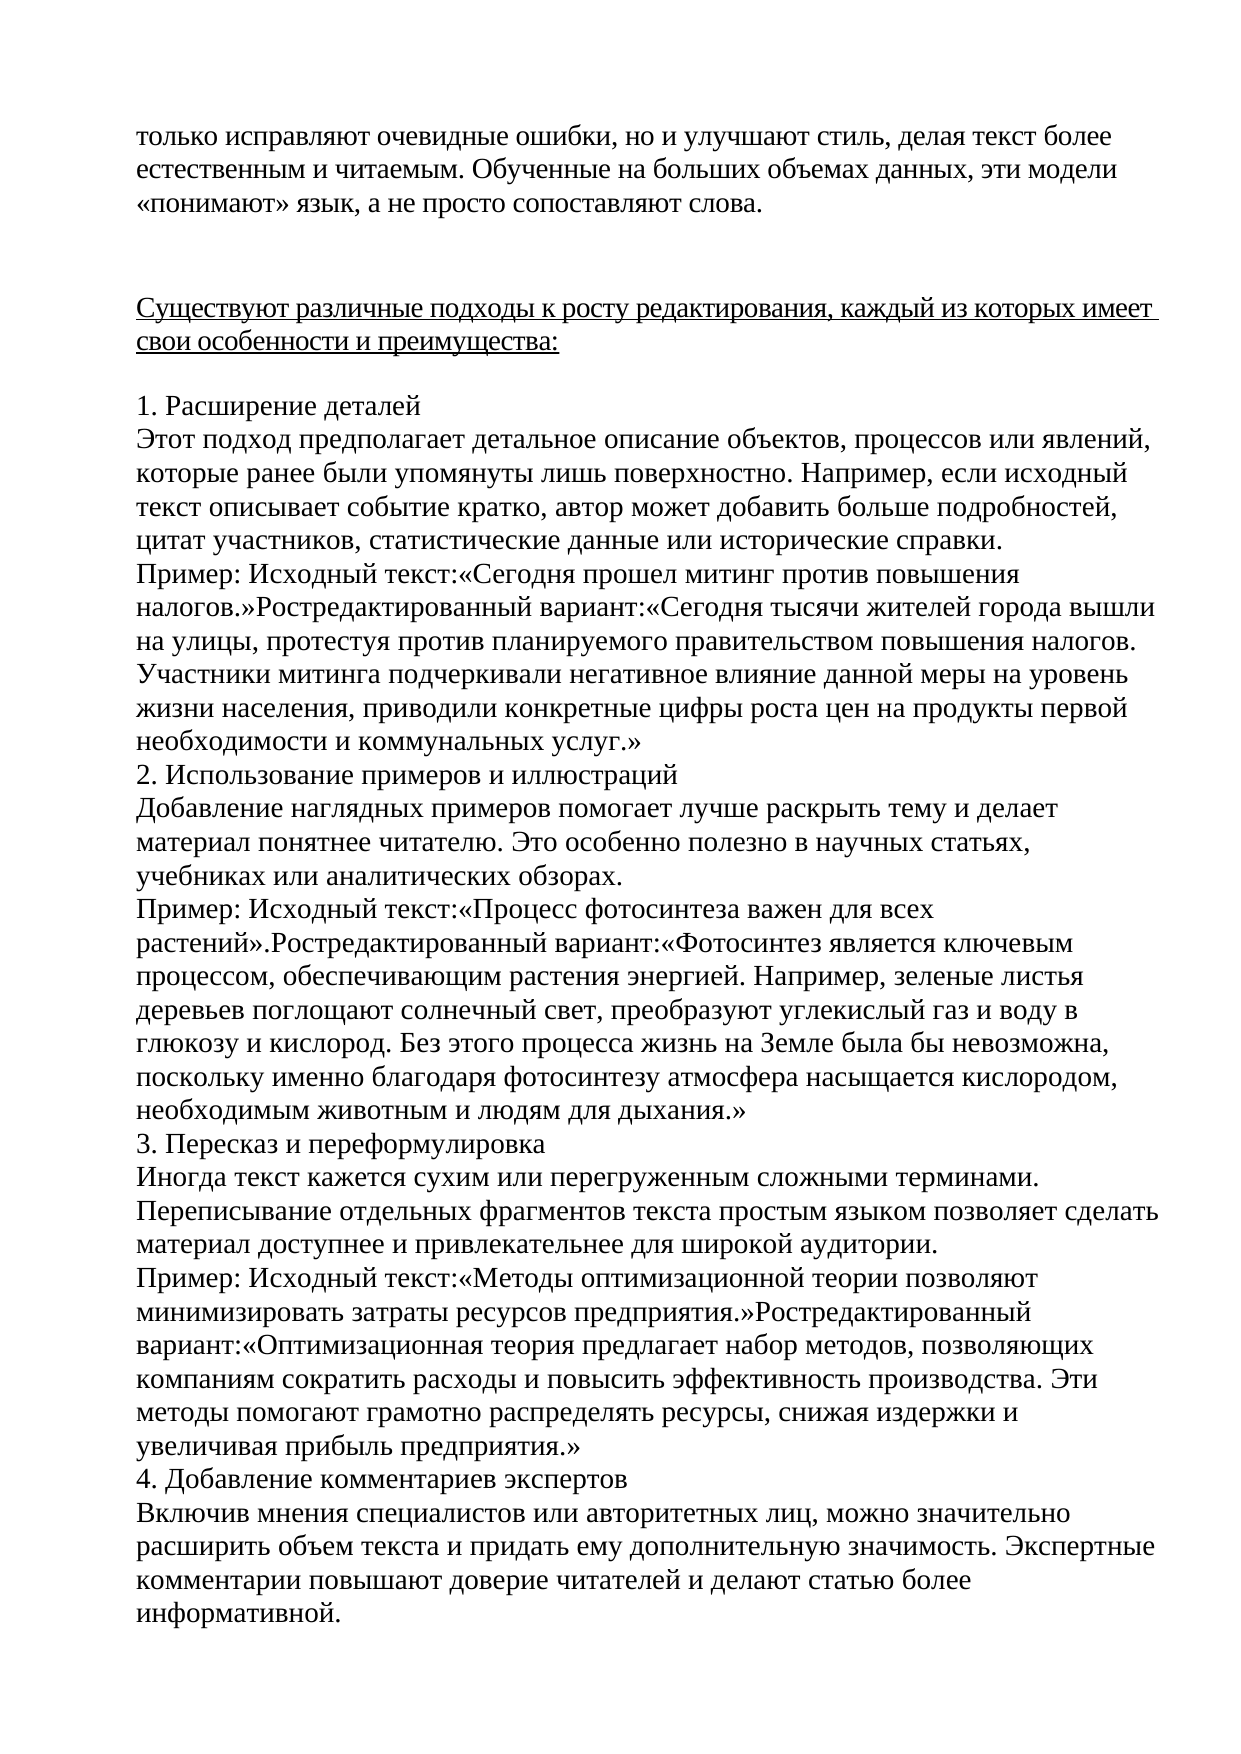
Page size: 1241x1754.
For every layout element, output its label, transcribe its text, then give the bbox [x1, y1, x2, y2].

text Существуют различные подходы к росту редактирования, каждый из которых имеет свои особенности и преимущества: [136, 250, 1163, 357]
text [136, 1461, 1163, 1629]
text 1. Расширение деталей Этот подход предполагает детальное описание объектов, процессов или явлений, которые ранее были упомянуты лишь поверхностно. Например, если исходный текст описывает событие кратко, автор может добавить больше подробностей, цитат участников, статистические данные или исторические справки. Пример: Исходный текст:«Сегодня прошел митинг против повышения налогов.»Ростредактированный вариант:«Сегодня тысячи жителей города вышли на улицы, протестуя против планируемого правительством повышения налогов. Участники митинга подчеркивали негативное влияние данной меры на уровень жизни населения, приводили конкретные цифры роста цен на продукты первой необходимости и коммунальных услуг.» [136, 388, 1163, 757]
text 3. Пересказ и переформулировка Иногда текст кажется сухим или перегруженным сложными терминами. Переписывание отдельных фрагментов текста простым языком позволяет сделать материал доступнее и привлекательнее для широкой аудитории. Пример: Исходный текст:«Методы оптимизационной теории позволяют минимизировать затраты ресурсов предприятия.»Ростредактированный вариант:«Оптимизационная теория предлагает набор методов, позволяющих компаниям сократить расходы и повысить эффективность производства. Эти методы помогают грамотно распределять ресурсы, снижая издержки и увеличивая прибыль предприятия.» [136, 1126, 1163, 1461]
text 2. Использование примеров и иллюстраций Добавление наглядных примеров помогает лучше раскрыть тему и делает материал понятнее читателю. Это особенно полезно в научных статьях, учебниках или аналитических обзорах. Пример: Исходный текст:«Процесс фотосинтеза важен для всех растений».Ростредактированный вариант:«Фотосинтез является ключевым процессом, обеспечивающим растения энергией. Например, зеленые листья деревьев поглощают солнечный свет, преобразуют углекислый газ и воду в глюкозу и кислород. Без этого процесса жизнь на Земле была бы невозможна, поскольку именно благодаря фотосинтезу атмосфера насыщается кислородом, необходимым животным и людям для дыхания.» [136, 757, 1163, 1126]
